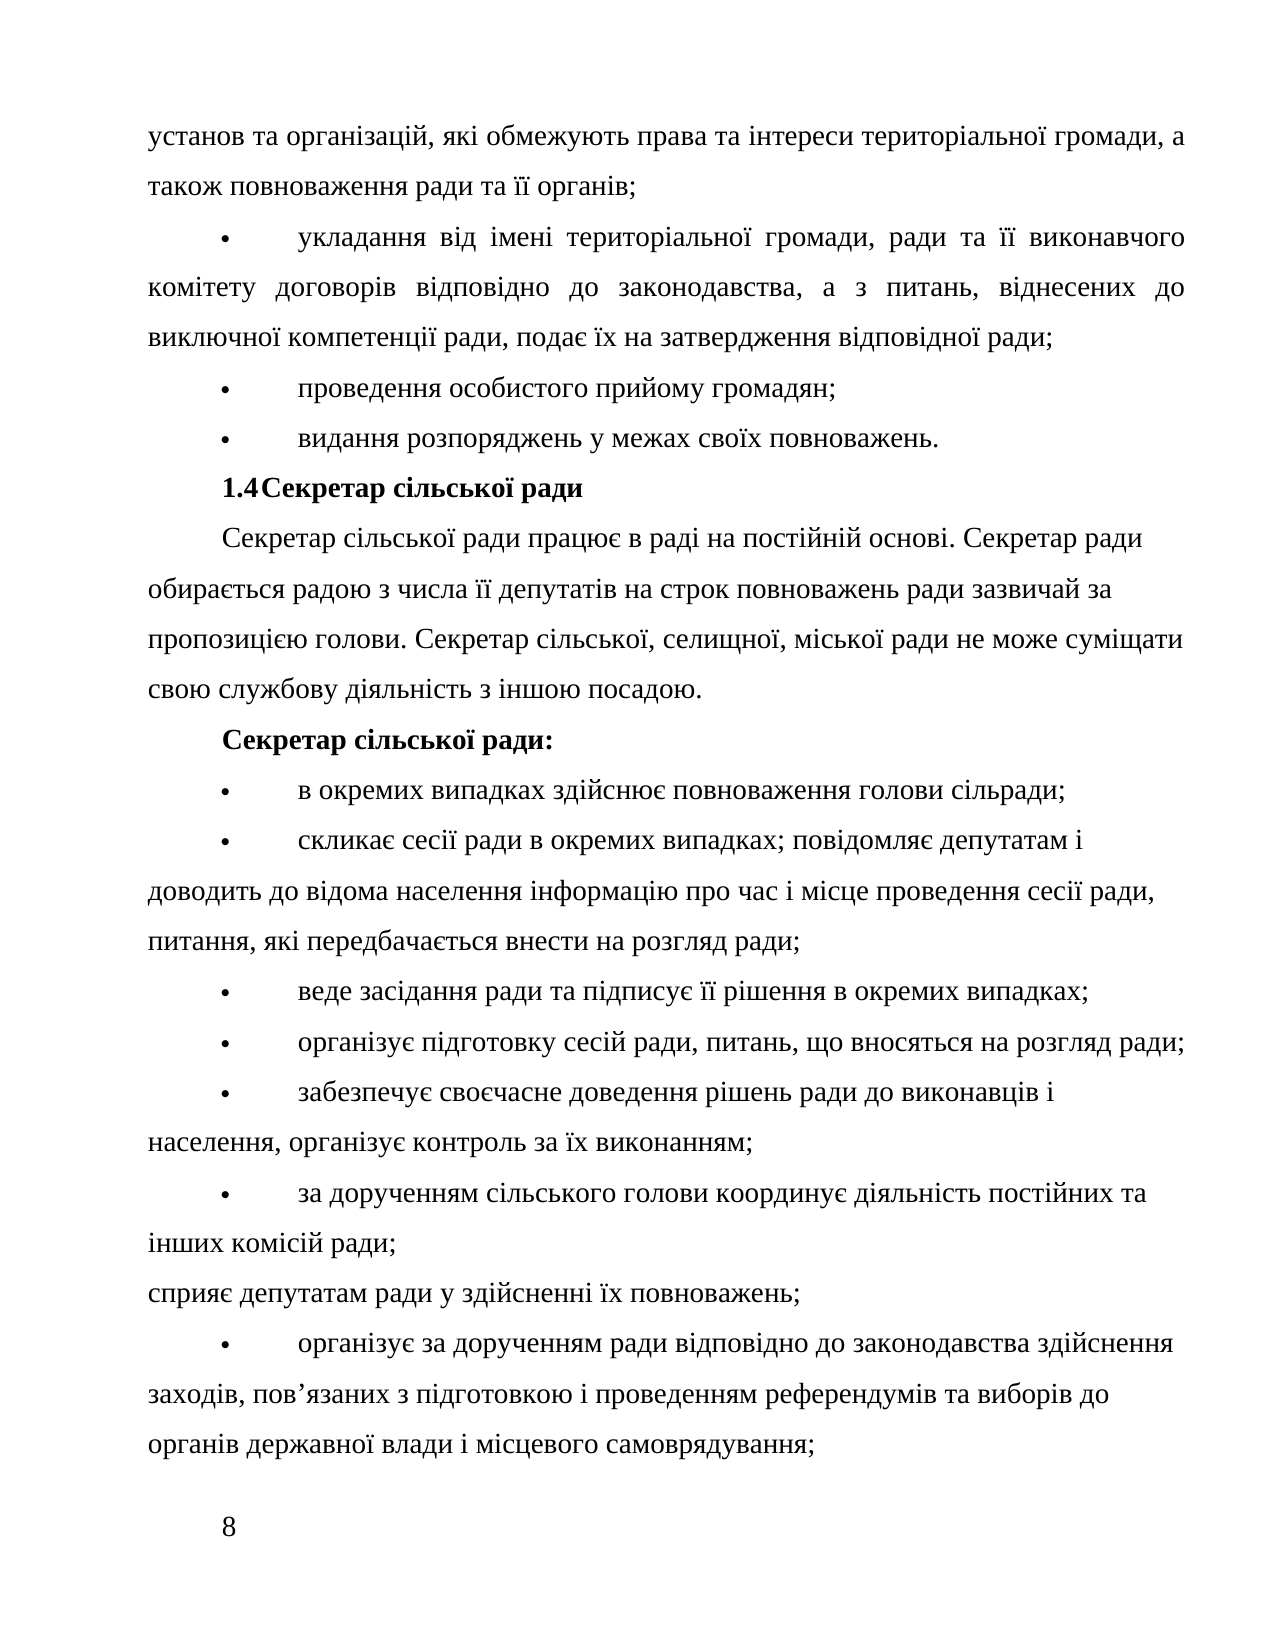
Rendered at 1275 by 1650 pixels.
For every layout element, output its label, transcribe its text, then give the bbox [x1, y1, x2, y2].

list забезпечує своєчасне доведення рішень ради до виконавців і населення, організує контроль за їх виконанням; [148, 1074, 1186, 1158]
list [148, 118, 1186, 202]
list укладання від імені територіальної громади, ради та її виконавчого комітету договорів відповідно до законодавства, а з питань, віднесених до виключної компетенції ради, подає їх на затвердження відповідної ради; [148, 219, 1186, 353]
list проведення особистого прийому громадян; [148, 370, 1186, 403]
list скликає сесії ради в окремих випадках; повідомляє депутатам і доводить до відома населення інформацію про час і місце проведення сесії ради, питання, які передбачається внести на розгляд ради; [148, 822, 1186, 957]
list видання розпоряджень у межах своїх повноважень. [148, 420, 1186, 453]
text Секретар сільської ради працює в раді на постійній основі. Секретар ради обирається радою з числа її депутатів на строк повноважень ради зазвичай за пропозицією голови. Секретар сільської, селищної, міської ради не може суміщати свою службову діяльність з іншою посадою. [148, 521, 1186, 705]
list веде засідання ради та підписує її рішення в окремих випадках; [148, 973, 1186, 1007]
list в окремих випадках здійснює повноваження голови сільради; [148, 772, 1186, 806]
list організує за дорученням ради відповідно до законодавства здійснення заходів, пов’язаних з підготовкою і проведенням референдумів та виборів до органів державної влади і місцевого самоврядування; [148, 1326, 1186, 1460]
list організує підготовку сесій ради, питань, що вносяться на розгляд ради; [148, 1024, 1186, 1057]
list за дорученням сільського голови координує діяльність постійних та інших комісій ради; сприяє депутатам ради у здійсненні їх повноважень; [148, 1175, 1186, 1309]
list Секретар сільської ради [222, 470, 1186, 504]
text Секретар сільської ради: [148, 722, 1186, 755]
